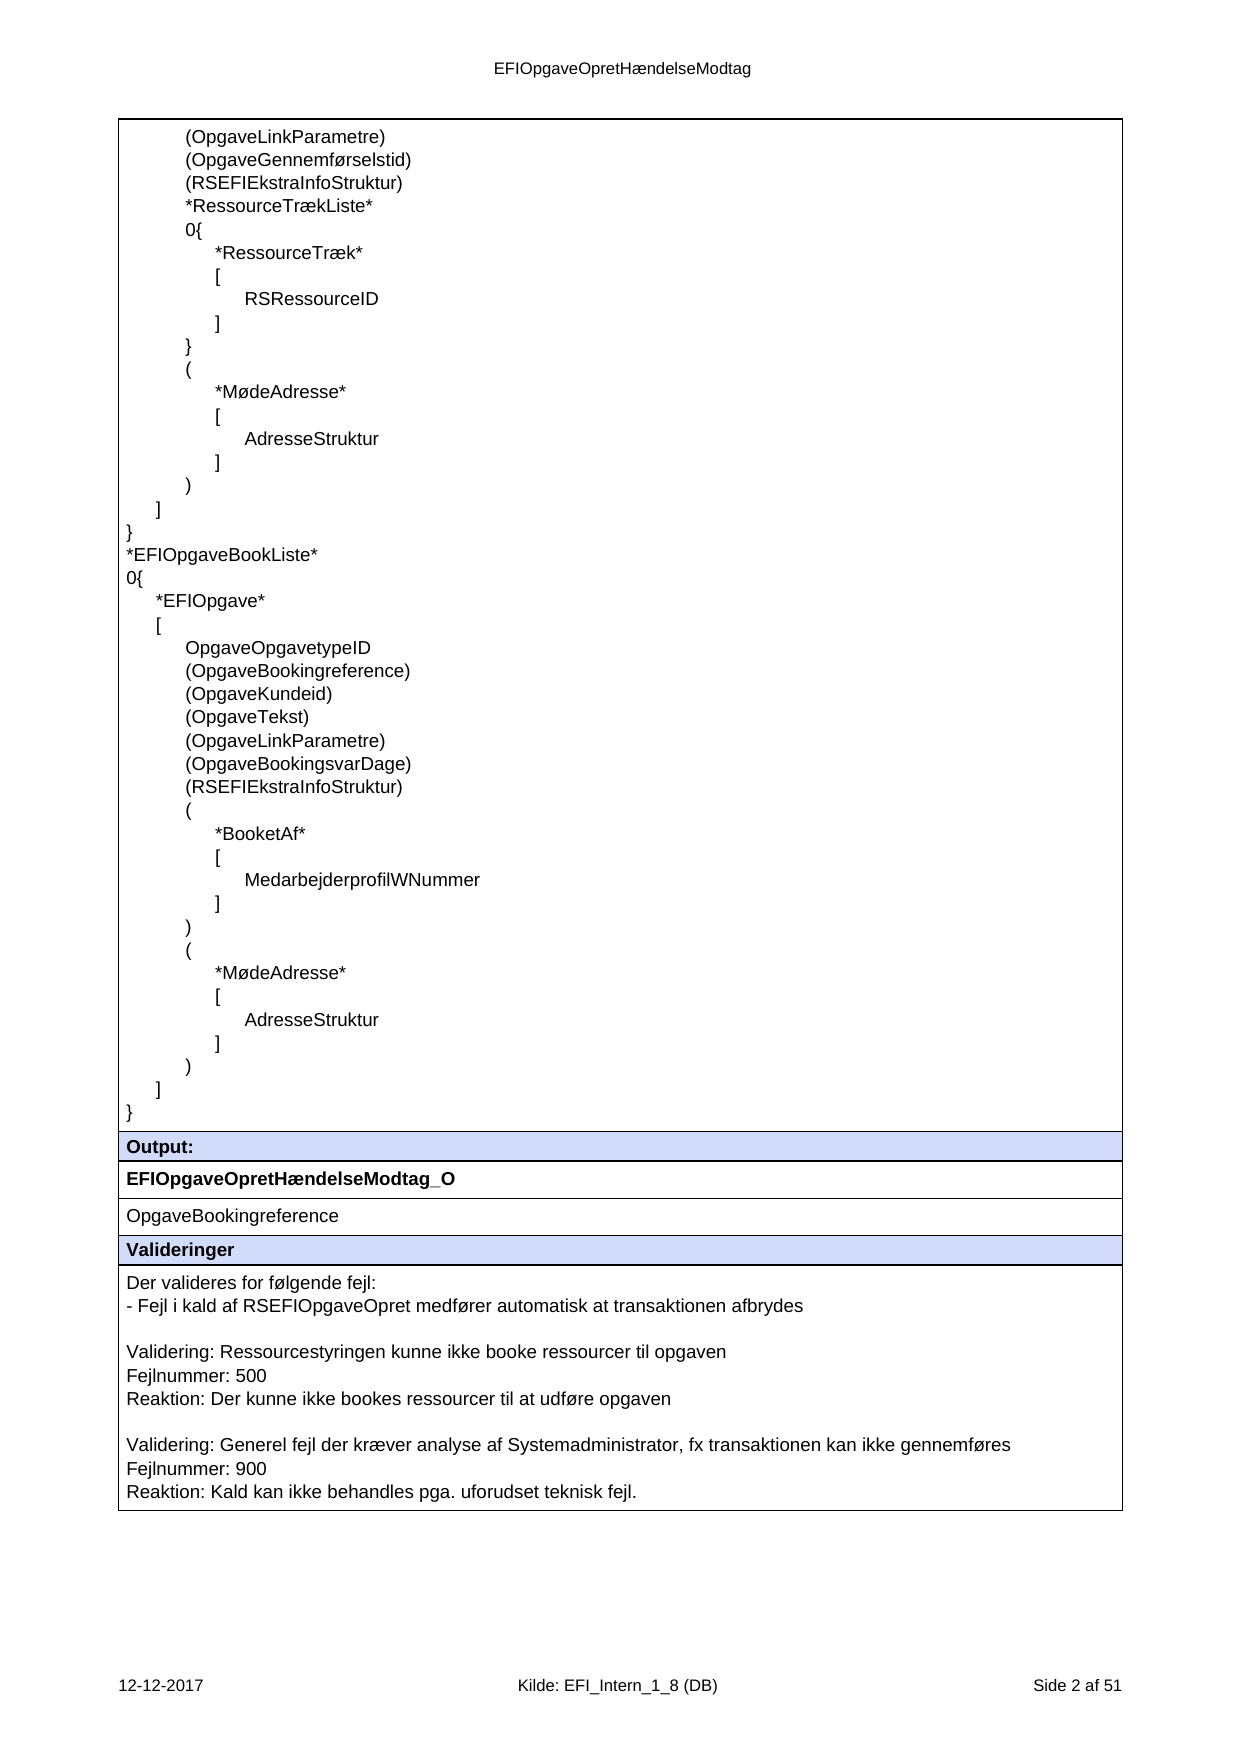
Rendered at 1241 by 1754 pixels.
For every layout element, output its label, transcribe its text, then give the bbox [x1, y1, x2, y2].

table_cell Valideringer [119, 1236, 1122, 1264]
table_cell OpgaveBookingreference [119, 1199, 1122, 1234]
table_cell Der valideres for følgende fejl: - Fejl i kald af RSEFIOpgaveOpret medfører automatisk at transaktionen afbrydes Validering: Ressourcestyringen kunne ikke booke ressourcer til opgaven Fejlnummer: 500 Reaktion: Der kunne ikke bookes ressourcer til at udføre opgaven Validering: Generel fejl der kræver analyse af Systemadministrator, fx transaktionen kan ikke gennemføres Fejlnummer: 900 Reaktion: Kald kan ikke behandles pga. uforudset teknisk fejl. [119, 1266, 1122, 1510]
table_cell Output: [119, 1132, 1122, 1160]
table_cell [119, 120, 1122, 1131]
table_cell EFIOpgaveOpretHændelseModtag_O [119, 1162, 1122, 1197]
